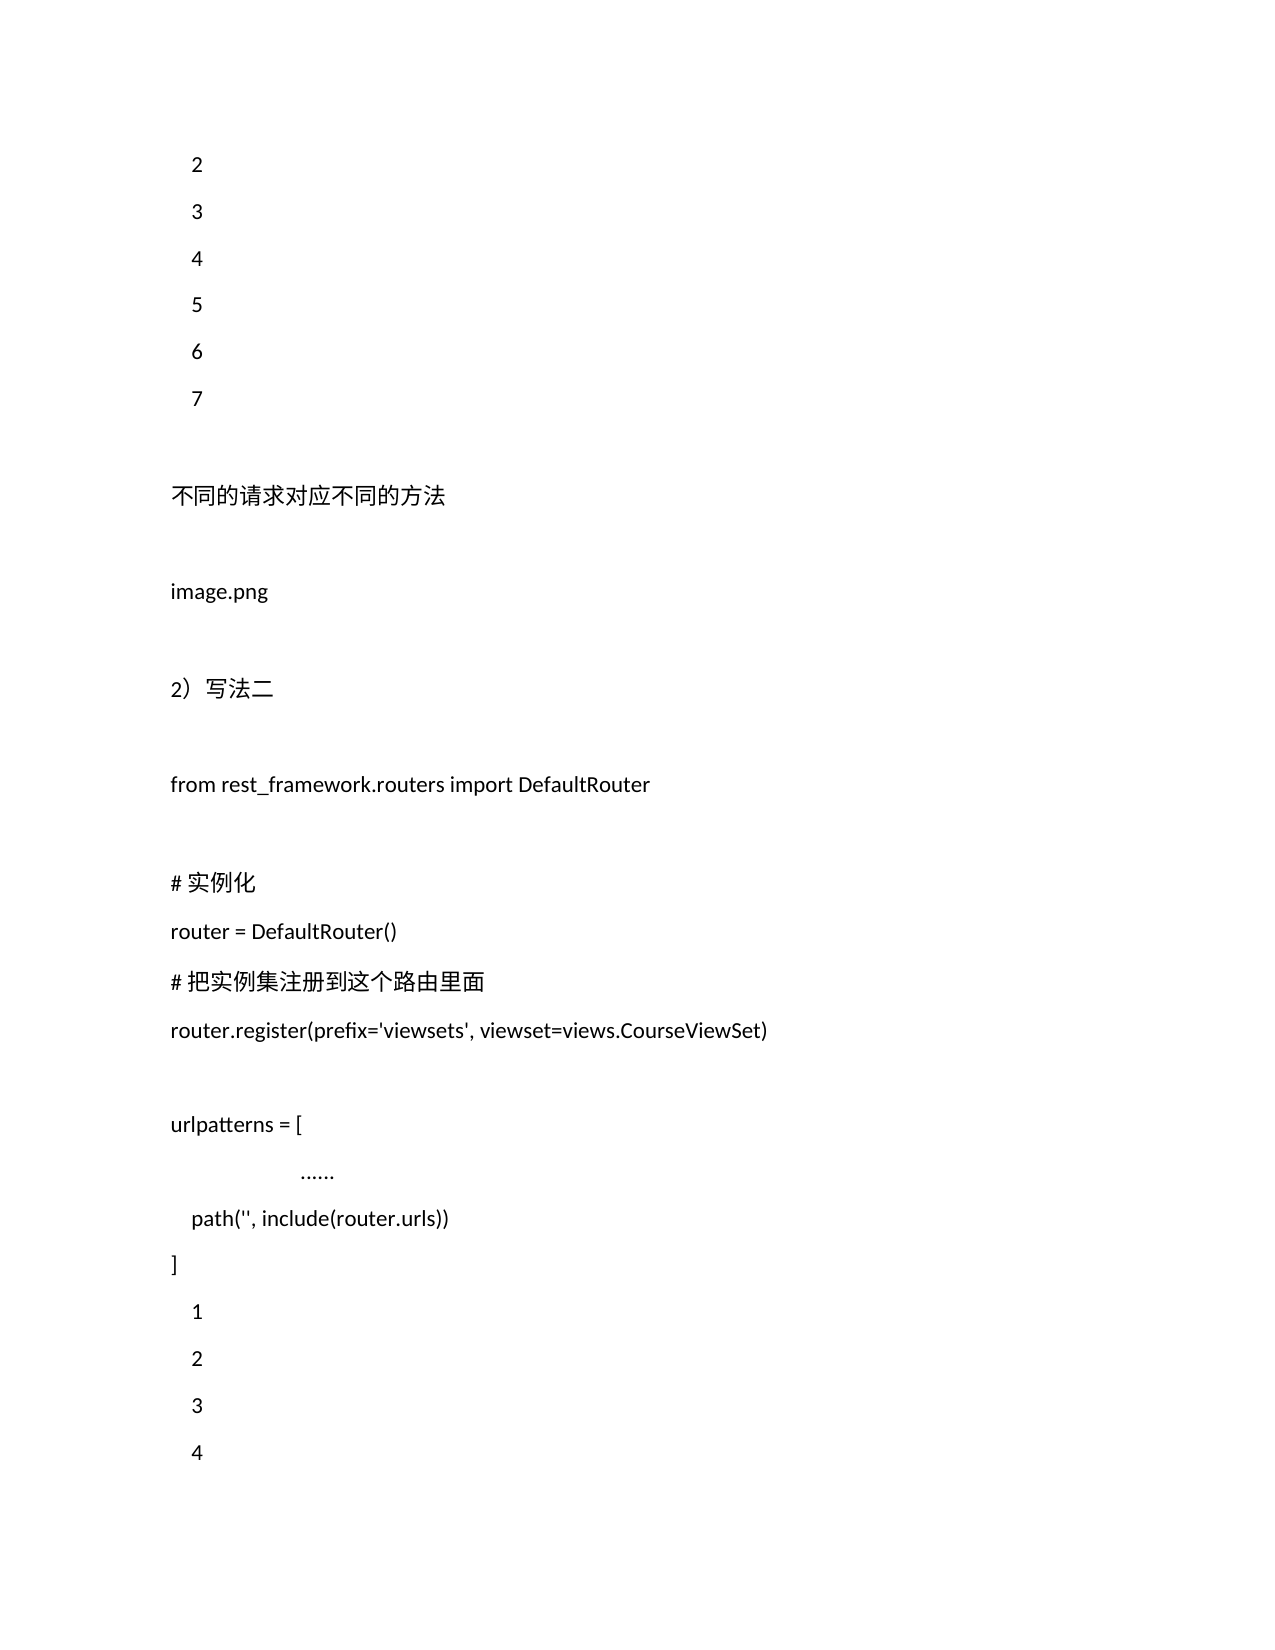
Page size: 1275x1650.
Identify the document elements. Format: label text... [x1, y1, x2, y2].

text 3 [150, 197, 1125, 225]
text from rest_framework.routers import DefaultRouter [150, 771, 1125, 799]
text 1 [150, 1297, 1125, 1326]
text 2 [150, 150, 1125, 178]
text router.register(prefix='viewsets', viewset=views.CourseViewSet) [150, 1016, 1125, 1044]
text 5 [150, 291, 1125, 319]
text 4 [150, 1438, 1125, 1466]
text image.png [150, 577, 1125, 606]
text ] [150, 1251, 1125, 1279]
text 不同的请求对应不同的方法 [150, 478, 1125, 511]
text ...... [150, 1157, 1125, 1185]
text 2）写法二 [150, 671, 1125, 704]
text # 把实例集注册到这个路由里面 [150, 964, 1125, 997]
text urlpatterns = [ [150, 1110, 1125, 1138]
text router = DefaultRouter() [150, 917, 1125, 945]
text 3 [150, 1391, 1125, 1419]
text 2 [150, 1344, 1125, 1372]
text 7 [150, 384, 1125, 412]
text # 实例化 [150, 864, 1125, 898]
text 6 [150, 337, 1125, 366]
text path('', include(router.urls)) [150, 1204, 1125, 1232]
text 4 [150, 244, 1125, 272]
